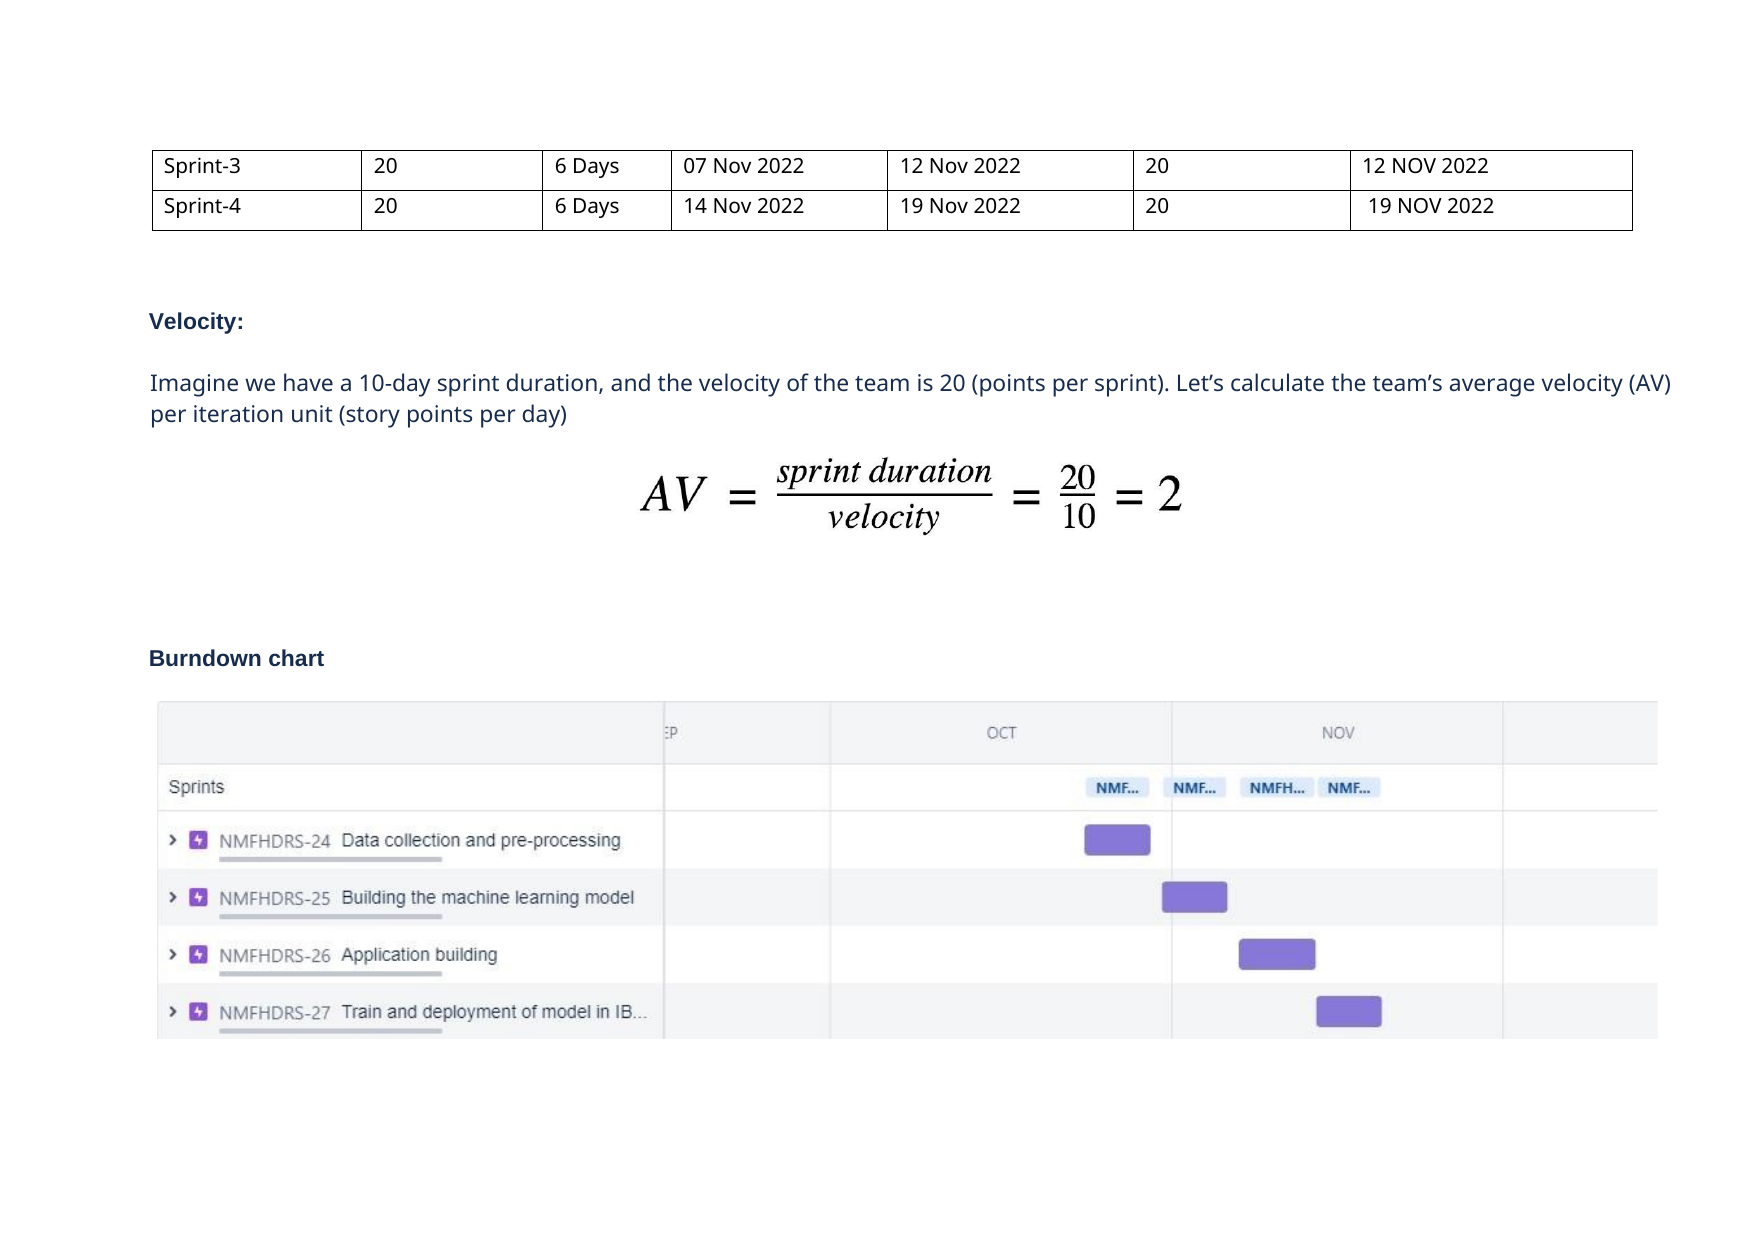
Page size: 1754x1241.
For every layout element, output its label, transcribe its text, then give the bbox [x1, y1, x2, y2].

picture [157, 701, 1658, 1039]
text Imagine we have a 10-day sprint duration, and the velocity of the team is 20 (points per sprint). Let’s calculate the team’s average velocity (AV) per iteration unit (story points per day) [150, 367, 1683, 429]
table_header 20 [1134, 151, 1350, 189]
table_cell 14 Nov 2022 [672, 191, 887, 229]
table_cell Sprint-4 [153, 191, 361, 229]
table_cell 20 [1134, 191, 1350, 229]
table_cell 20 [362, 191, 542, 229]
table_cell 6 Days [543, 191, 671, 229]
picture [636, 456, 1182, 536]
table_header 07 Nov 2022 [672, 151, 887, 189]
table_header 12 NOV 2022 [1351, 151, 1632, 189]
table_header 20 [362, 151, 542, 189]
table_header 6 Days [543, 151, 671, 189]
table_header Sprint-3 [153, 151, 361, 189]
table_cell 19 Nov 2022 [888, 191, 1133, 229]
table_cell 19 NOV 2022 [1351, 191, 1632, 229]
text Velocity: [148, 308, 1683, 334]
table_header 12 Nov 2022 [888, 151, 1133, 189]
subtitle Burndown chart [148, 645, 1683, 671]
